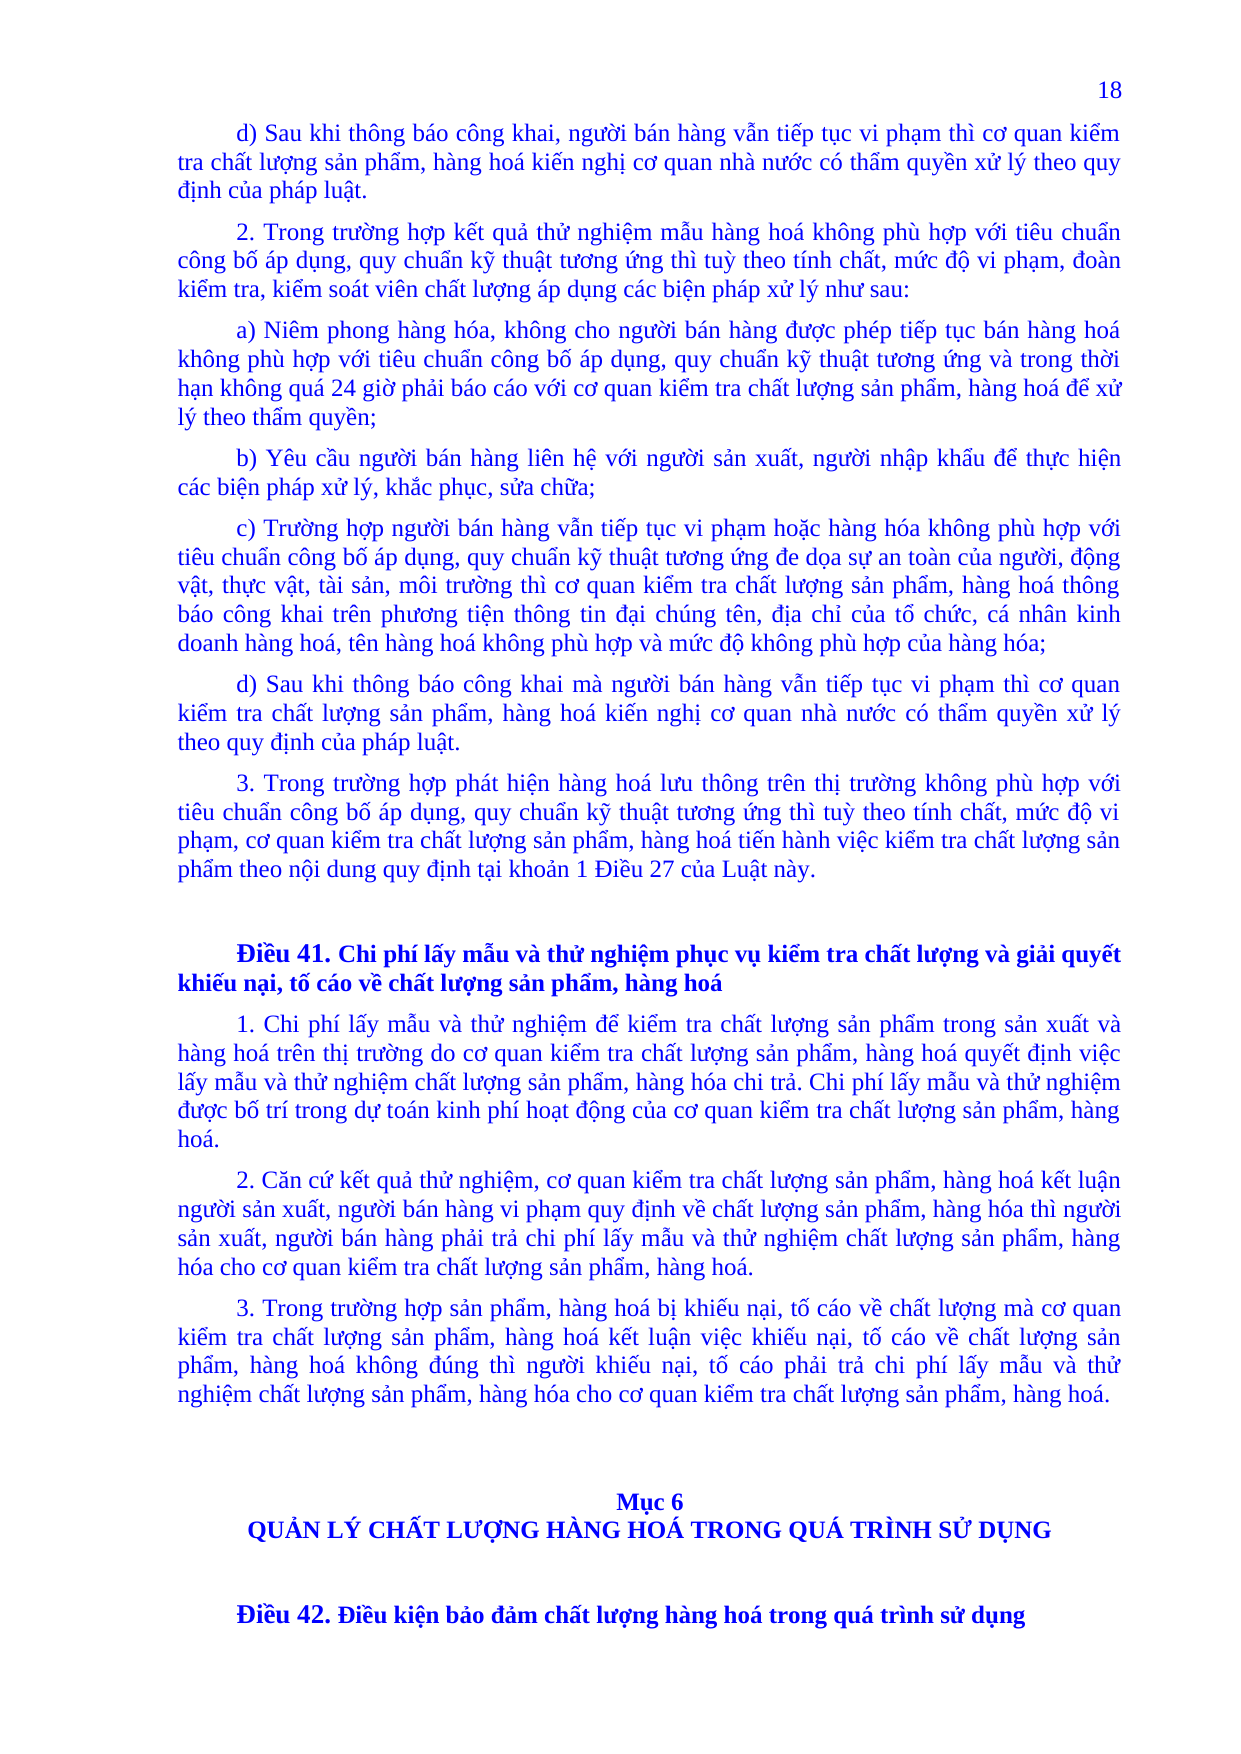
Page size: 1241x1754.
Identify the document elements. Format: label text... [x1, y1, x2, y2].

text Điều 41. Chi phí lấy mẫu và thử nghiệm phục vụ kiểm tra chất lượng và giải quyết khiếu nại, tố cáo về chất lượng sản phẩm, hàng hoá [177, 937, 1122, 997]
text 1. Chi phí lấy mẫu và thử nghiệm để kiểm tra chất lượng sản phẩm trong sản xuất và hàng hoá trên thị trường do cơ quan kiểm tra chất lượng sản phẩm, hàng hoá quyết định việc lấy mẫu và thử nghiệm chất lượng sản phẩm, hàng hóa chi trả. Chi phí lấy mẫu và thử nghiệm được bố trí trong dự toán kinh phí hoạt động của cơ quan kiểm tra chất lượng sản phẩm, hàng hoá. [177, 1009, 1122, 1153]
text Mục 6 QUẢN LÝ CHẤT LƯỢNG HÀNG HOÁ TRONG QUÁ TRÌNH SỬ DỤNG [177, 1487, 1122, 1544]
text 3. Trong trường hợp sản phẩm, hàng hoá bị khiếu nại, tố cáo về chất lượng mà cơ quan kiểm tra chất lượng sản phẩm, hàng hoá kết luận việc khiếu nại, tố cáo về chất lượng sản phẩm, hàng hoá không đúng thì người khiếu nại, tố cáo phải trả chi phí lấy mẫu và thử nghiệm chất lượng sản phẩm, hàng hóa cho cơ quan kiểm tra chất lượng sản phẩm, hàng hoá. [177, 1293, 1122, 1408]
text Điều 42. Điều kiện bảo đảm chất lượng hàng hoá trong quá trình sử dụng [177, 1598, 1122, 1629]
text d) Sau khi thông báo công khai, người bán hàng vẫn tiếp tục vi phạm thì cơ quan kiểm tra chất lượng sản phẩm, hàng hoá kiến nghị cơ quan nhà nước có thẩm quyền xử lý theo quy định của pháp luật. [177, 118, 1122, 204]
text d) Sau khi thông báo công khai mà người bán hàng vẫn tiếp tục vi phạm thì cơ quan kiểm tra chất lượng sản phẩm, hàng hoá kiến nghị cơ quan nhà nước có thẩm quyền xử lý theo quy định của pháp luật. [177, 669, 1122, 756]
text c) Trường hợp người bán hàng vẫn tiếp tục vi phạm hoặc hàng hóa không phù hợp với tiêu chuẩn công bố áp dụng, quy chuẩn kỹ thuật tương ứng đe dọa sự an toàn của người, động vật, thực vật, tài sản, môi trường thì cơ quan kiểm tra chất lượng sản phẩm, hàng hoá thông báo công khai trên phương tiện thông tin đại chúng tên, địa chỉ của tổ chức, cá nhân kinh doanh hàng hoá, tên hàng hoá không phù hợp và mức độ không phù hợp của hàng hóa; [177, 513, 1122, 657]
text 3. Trong trường hợp phát hiện hàng hoá lưu thông trên thị trường không phù hợp với tiêu chuẩn công bố áp dụng, quy chuẩn kỹ thuật tương ứng thì tuỳ theo tính chất, mức độ vi phạm, cơ quan kiểm tra chất lượng sản phẩm, hàng hoá tiến hành việc kiểm tra chất lượng sản phẩm theo nội dung quy định tại khoản 1 Điều 27 của Luật này. [177, 768, 1122, 883]
text 2. Trong trường hợp kết quả thử nghiệm mẫu hàng hoá không phù hợp với tiêu chuẩn công bố áp dụng, quy chuẩn kỹ thuật tương ứng thì tuỳ theo tính chất, mức độ vi phạm, đoàn kiểm tra, kiểm soát viên chất lượng áp dụng các biện pháp xử lý như sau: [177, 217, 1122, 303]
text a) Niêm phong hàng hóa, không cho người bán hàng được phép tiếp tục bán hàng hoá không phù hợp với tiêu chuẩn công bố áp dụng, quy chuẩn kỹ thuật tương ứng và trong thời hạn không quá 24 giờ phải báo cáo với cơ quan kiểm tra chất lượng sản phẩm, hàng hoá để xử lý theo thẩm quyền; [177, 316, 1122, 431]
text b) Yêu cầu người bán hàng liên hệ với người sản xuất, người nhập khẩu để thực hiện các biện pháp xử lý, khắc phục, sửa chữa; [177, 443, 1122, 501]
text 2. Căn cứ kết quả thử nghiệm, cơ quan kiểm tra chất lượng sản phẩm, hàng hoá kết luận người sản xuất, người bán hàng vi phạm quy định về chất lượng sản phẩm, hàng hóa thì người sản xuất, người bán hàng phải trả chi phí lấy mẫu và thử nghiệm chất lượng sản phẩm, hàng hóa cho cơ quan kiểm tra chất lượng sản phẩm, hàng hoá. [177, 1166, 1122, 1281]
